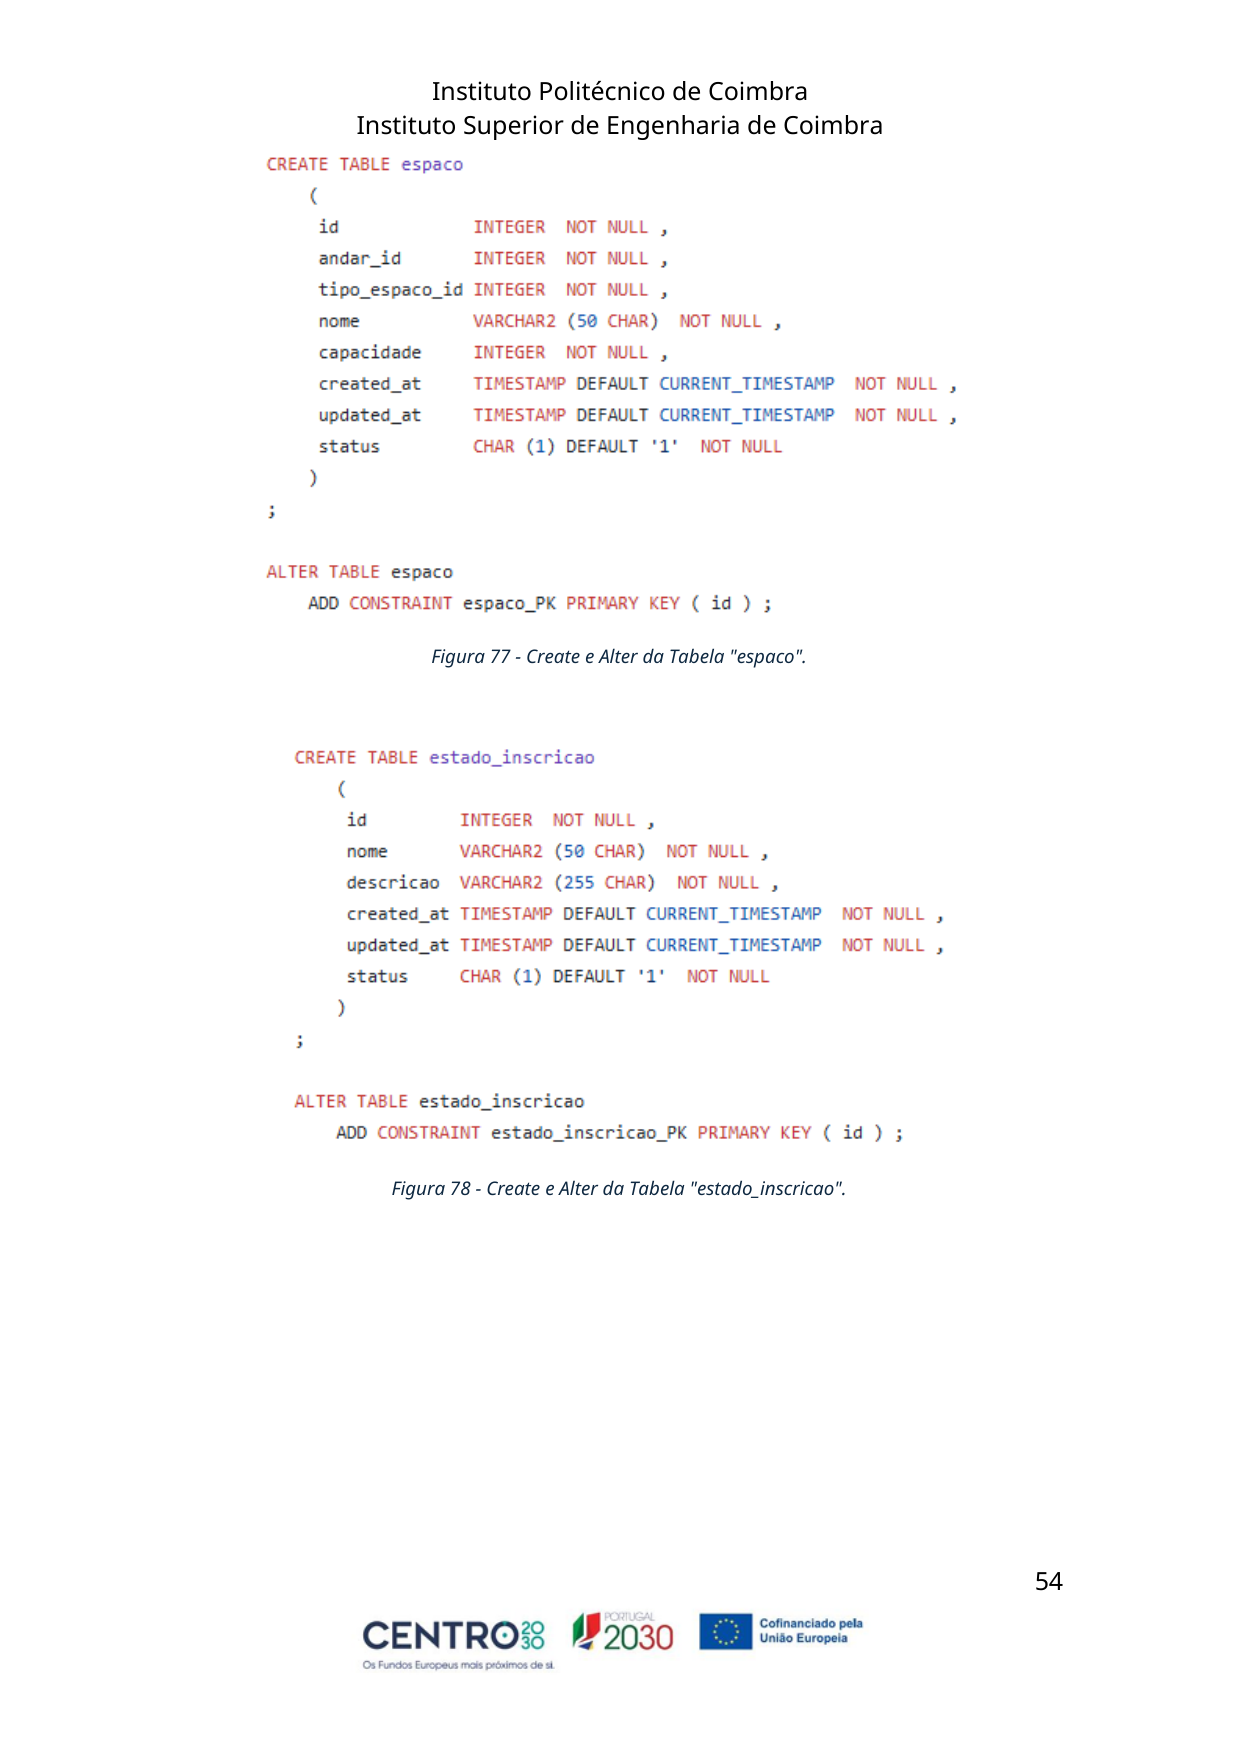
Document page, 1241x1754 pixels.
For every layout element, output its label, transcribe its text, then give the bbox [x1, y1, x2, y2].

picture [292, 745, 948, 1153]
text Figura 78 - Create e Alter da Tabela "estado_inscricao". [177, 1175, 1063, 1200]
picture [349, 1597, 891, 1681]
picture [264, 147, 976, 622]
text Figura 77 - Create e Alter da Tabela "espaco". [177, 643, 1063, 668]
